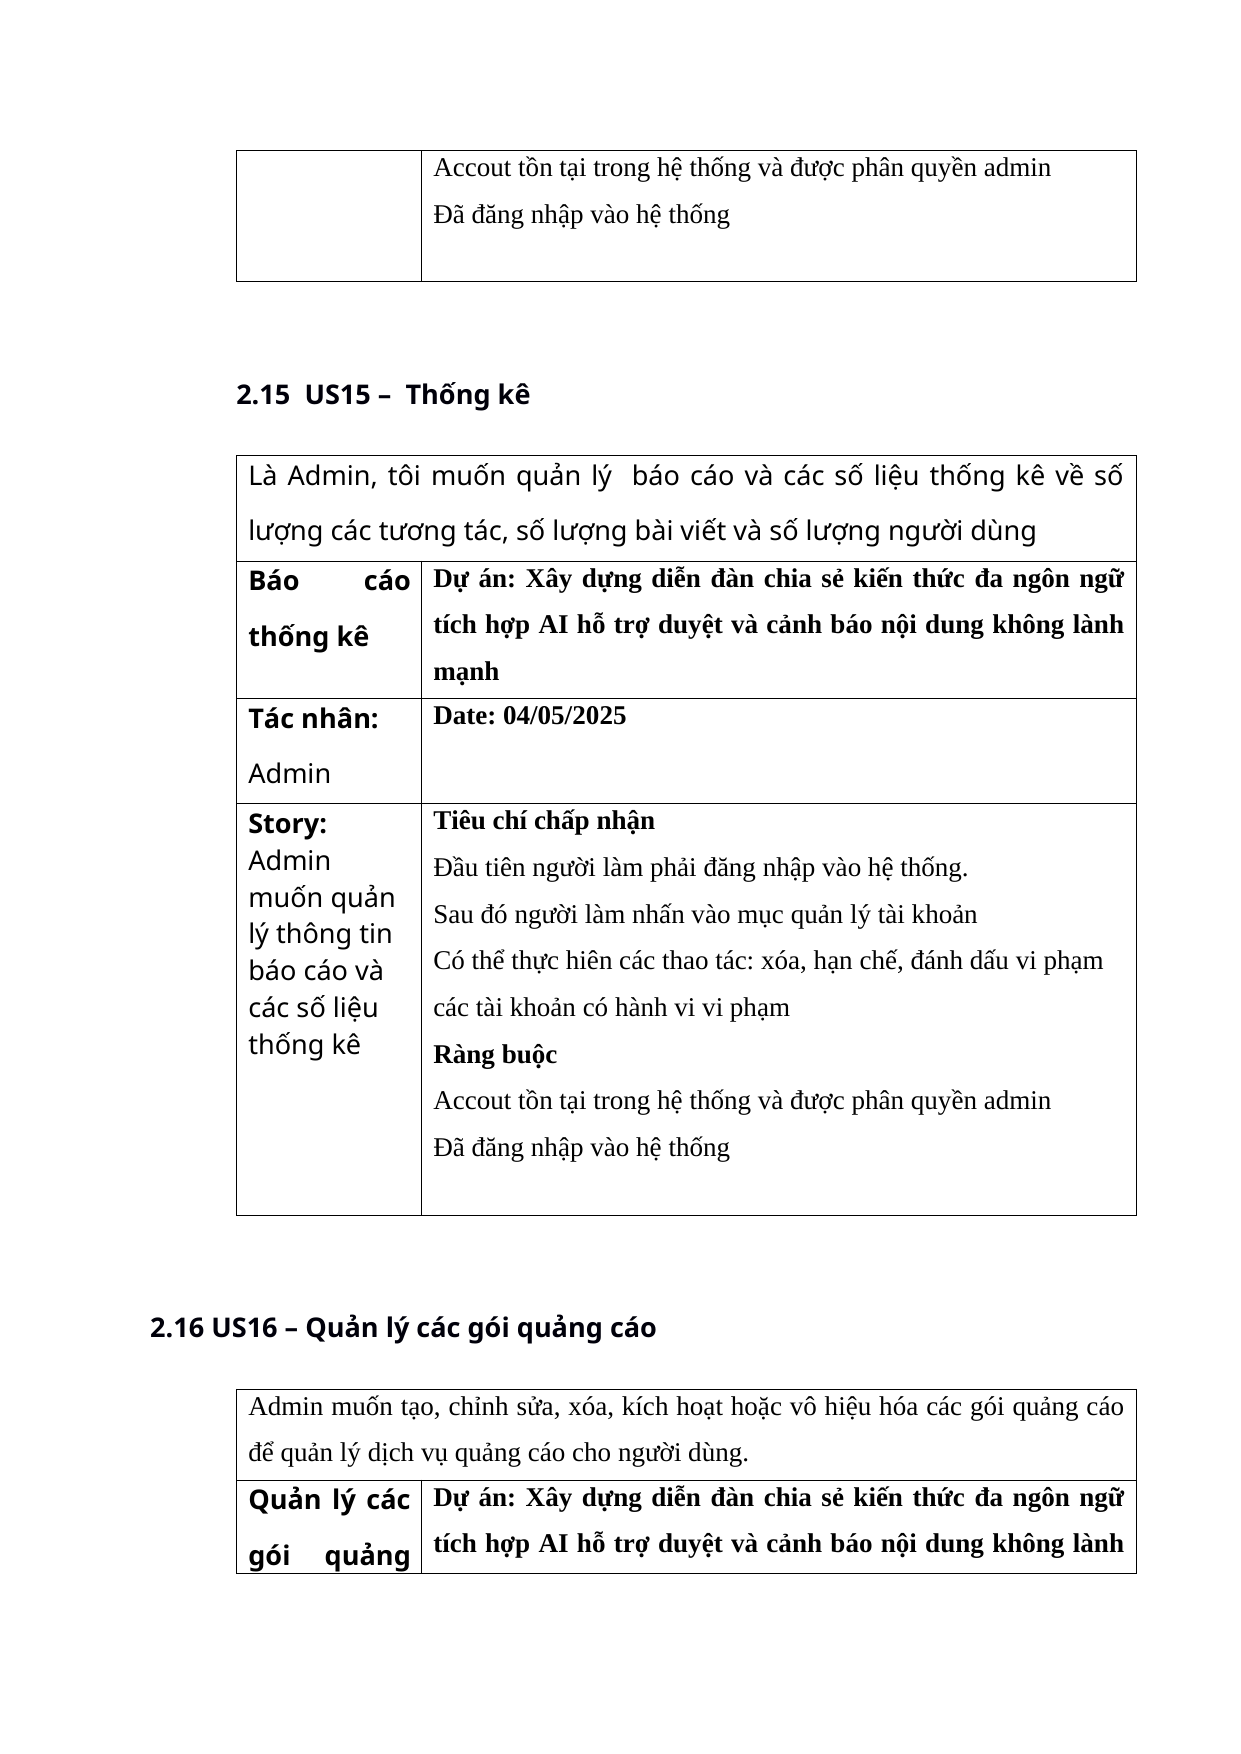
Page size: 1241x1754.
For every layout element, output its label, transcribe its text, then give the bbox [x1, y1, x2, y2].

table_cell Dự án: Xây dựng diễn đàn chia sẻ kiến thức đa ngôn ngữ tích hợp AI hỗ trợ duyệt và cảnh báo nội dung không lành mạnh [422, 562, 1136, 698]
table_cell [237, 151, 421, 281]
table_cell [422, 1481, 1136, 1573]
table_cell Báo cáo thống kê [237, 562, 421, 698]
table_cell Tác nhân: Admin [237, 699, 421, 803]
table_cell Date: 04/05/2025 [422, 699, 1136, 803]
list 2.16 US16 – Quản lý các gói quảng cáo [150, 1308, 1090, 1345]
table_header Admin muốn tạo, chỉnh sửa, xóa, kích hoạt hoặc vô hiệu hóa các gói quảng cáo để quản lý dịch vụ quảng cáo cho người dùng. [237, 1390, 1136, 1479]
table_cell Tiêu chí chấp nhận Đầu tiên người làm phải đăng nhập vào hệ thống. Sau đó người làm nhấn vào mục quản lý tài khoản Có thể thực hiên các thao tác: xóa, hạn chế, đánh dấu vi phạm các tài khoản có hành vi vi phạm Ràng buộc Accout tồn tại trong hệ thống và được phân quyền admin Đã đăng nhập vào hệ thống [422, 804, 1136, 1214]
table_header Là Admin, tôi muốn quản lý báo cáo và các số liệu thống kê về số lượng các tương tác, số lượng bài viết và số lượng người dùng [237, 456, 1136, 561]
list 2.15 US15 – Thống kê [236, 375, 1090, 412]
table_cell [422, 151, 1136, 281]
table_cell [237, 1481, 421, 1573]
table_cell Story: Admin muốn quản lý thông tin báo cáo và các số liệu thống kê [237, 804, 421, 1214]
